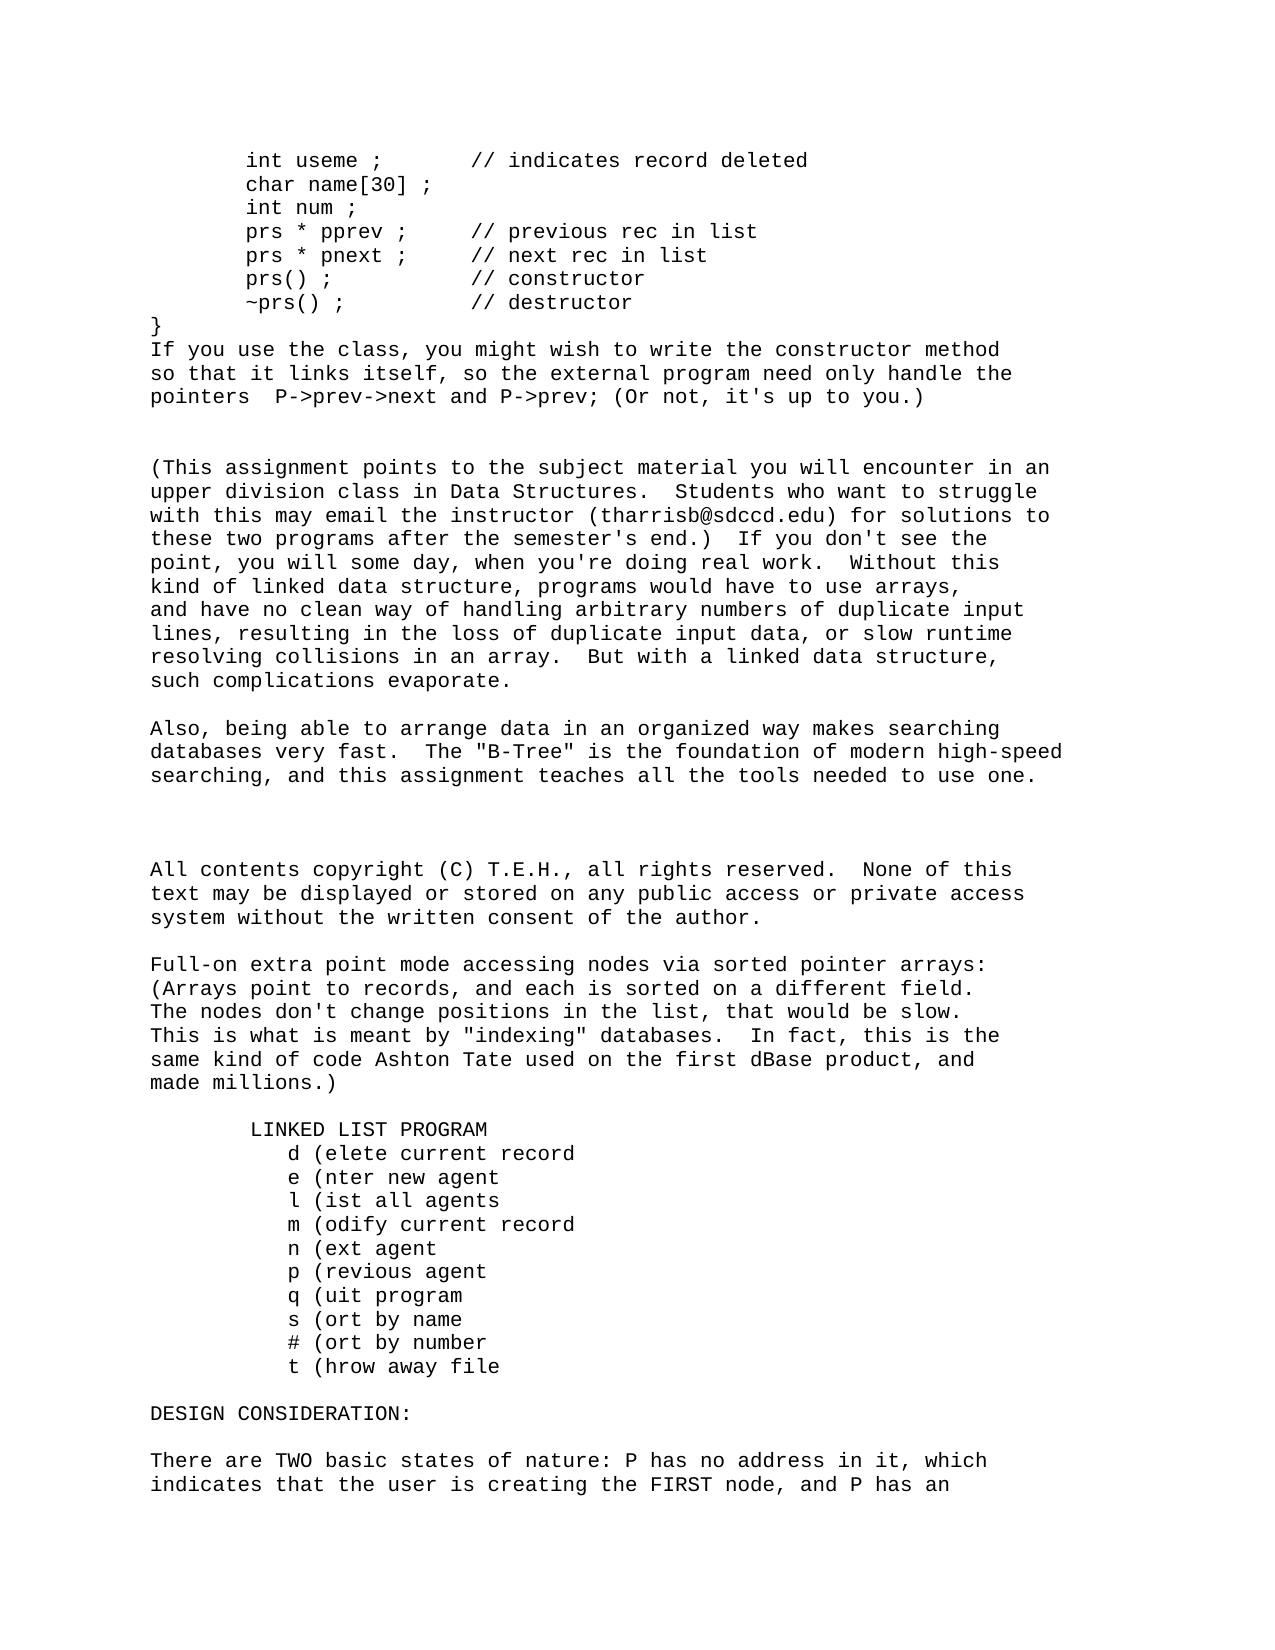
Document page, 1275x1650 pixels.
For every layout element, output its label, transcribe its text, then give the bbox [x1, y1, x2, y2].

text these two programs after the semester's end.) If you don't see the [150, 528, 1125, 552]
text If you use the class, you might wish to write the constructor method [150, 339, 1125, 363]
text (Arrays point to records, and each is sorted on a different field. [150, 978, 1125, 1001]
text int useme ; // indicates record deleted [150, 150, 1125, 174]
text and have no clean way of handling arbitrary numbers of duplicate input [150, 599, 1125, 623]
text Also, being able to arrange data in an organized way makes searching [150, 717, 1125, 741]
text upper division class in Data Structures. Students who want to struggle [150, 481, 1125, 505]
text prs() ; // constructor [150, 268, 1125, 292]
text such complications evaporate. [150, 670, 1125, 694]
text prs * pprev ; // previous rec in list [150, 221, 1125, 244]
text prs * pnext ; // next rec in list [150, 244, 1125, 268]
text searching, and this assignment teaches all the tools needed to use one. [150, 765, 1125, 788]
text (This assignment points to the subject material you will encounter in an [150, 457, 1125, 481]
text point, you will some day, when you're doing real work. Without this [150, 552, 1125, 576]
text text may be displayed or stored on any public access or private access [150, 883, 1125, 907]
text indicates that the user is creating the FIRST node, and P has an [150, 1474, 1125, 1498]
text } [150, 316, 1125, 339]
text LINKED LIST PROGRAM [150, 1119, 1125, 1143]
text m (odify current record [150, 1214, 1125, 1238]
text resolving collisions in an array. But with a linked data structure, [150, 647, 1125, 670]
text int num ; [150, 197, 1125, 221]
text p (revious agent [150, 1261, 1125, 1285]
text l (ist all agents [150, 1190, 1125, 1214]
text q (uit program [150, 1285, 1125, 1309]
text databases very fast. The "B-Tree" is the foundation of modern high-speed [150, 741, 1125, 765]
text s (ort by name [150, 1309, 1125, 1332]
text The nodes don't change positions in the list, that would be slow. [150, 1001, 1125, 1025]
text t (hrow away file [150, 1356, 1125, 1379]
text e (nter new agent [150, 1167, 1125, 1190]
text pointers P->prev->next and P->prev; (Or not, it's up to you.) [150, 386, 1125, 410]
text lines, resulting in the loss of duplicate input data, or slow runtime [150, 623, 1125, 647]
text d (elete current record [150, 1143, 1125, 1167]
text ~prs() ; // destructor [150, 292, 1125, 316]
text Full-on extra point mode accessing nodes via sorted pointer arrays: [150, 954, 1125, 978]
text DESIGN CONSIDERATION: [150, 1403, 1125, 1427]
text so that it links itself, so the external program need only handle the [150, 363, 1125, 386]
text n (ext agent [150, 1238, 1125, 1261]
text There are TWO basic states of nature: P has no address in it, which [150, 1451, 1125, 1474]
text system without the written consent of the author. [150, 907, 1125, 930]
text All contents copyright (C) T.E.H., all rights reserved. None of this [150, 859, 1125, 883]
text char name[30] ; [150, 174, 1125, 197]
text kind of linked data structure, programs would have to use arrays, [150, 576, 1125, 599]
text made millions.) [150, 1072, 1125, 1096]
text with this may email the instructor (tharrisb@sdccd.edu) for solutions to [150, 505, 1125, 528]
text # (ort by number [150, 1332, 1125, 1356]
text same kind of code Ashton Tate used on the first dBase product, and [150, 1048, 1125, 1072]
text This is what is meant by "indexing" databases. In fact, this is the [150, 1025, 1125, 1048]
